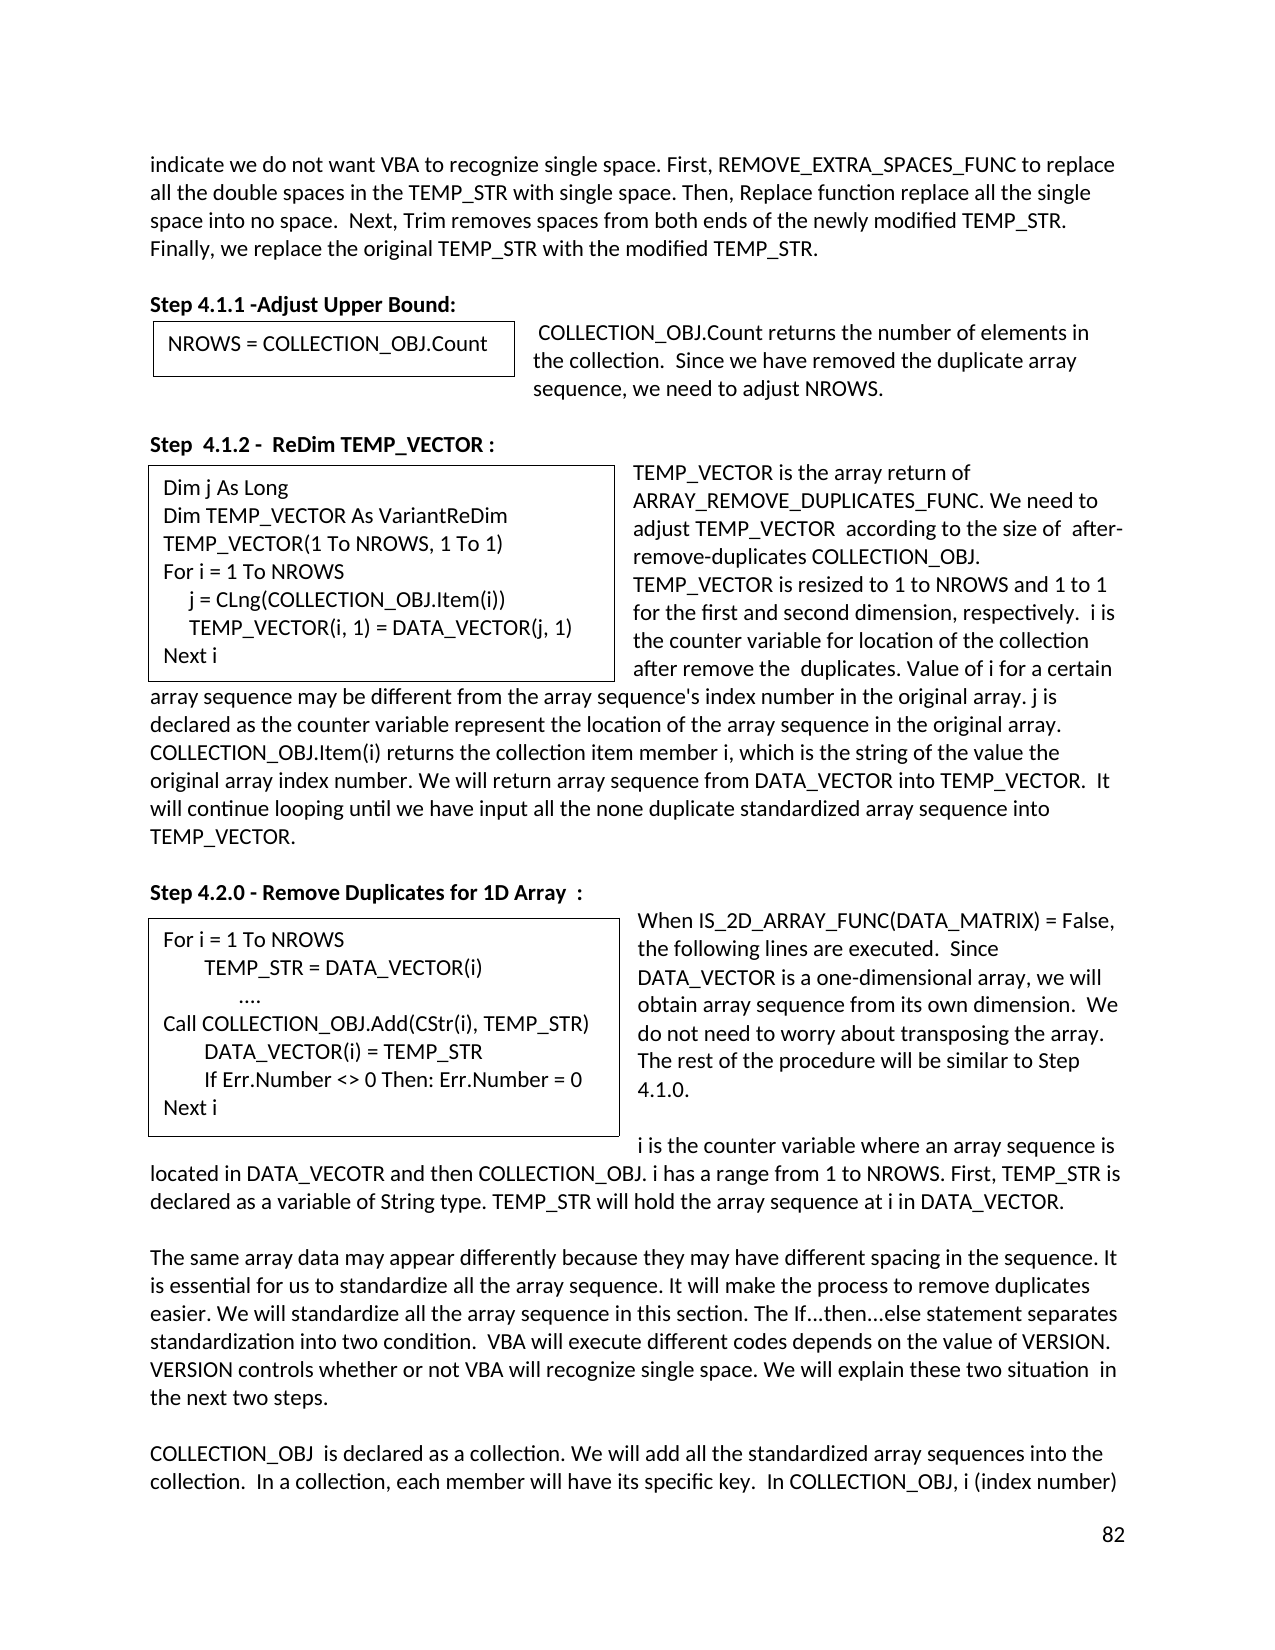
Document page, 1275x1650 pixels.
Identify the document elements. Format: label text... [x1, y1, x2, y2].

text COLLECTION_OBJ.Count returns the number of elements in the collection. Since we have removed the duplicate array sequence, we need to adjust NROWS. [150, 318, 1125, 402]
text The rest of the procedure will be similar to Step 4.1.0. [150, 1047, 1125, 1103]
text TEMP_VECTOR is the array return of ARRAY_REMOVE_DUPLICATES_FUNC. We need to adjust TEMP_VECTOR according to the size of after-remove-duplicates COLLECTION_OBJ. [150, 458, 1125, 570]
text TEMP_VECTOR is resized to 1 to NROWS and 1 to 1 for the first and second dimension, respectively. i is the counter variable for location of the collection after remove the duplicates. Value of i for a certain array sequence may be different from the array sequence's index number in the original array. j is declared as the counter variable represent the location of the array sequence in the original array. COLLECTION_OBJ.Item(i) returns the collection item member i, which is the string of the value the original array index number. We will return array sequence from DATA_VECTOR into TEMP_VECTOR. It will continue looping until we have input all the none duplicate standardized array sequence into TEMP_VECTOR. [150, 570, 1125, 851]
text When IS_2D_ARRAY_FUNC(DATA_MATRIX) = False, the following lines are executed. Since DATA_VECTOR is a one-dimensional array, we will obtain array sequence from its own dimension. We do not need to worry about transposing the array. [150, 907, 1125, 1047]
text The same array data may appear differently because they may have different spacing in the sequence. It is essential for us to standardize all the array sequence. It will make the process to remove duplicates easier. We will standardize all the array sequence in this section. The If...then...else statement separates standardization into two condition. VBA will execute different codes depends on the value of VERSION. VERSION controls whether or not VBA will recognize single space. We will explain these two situation in the next two steps. [150, 1243, 1125, 1411]
text i is the counter variable where an array sequence is located in DATA_VECOTR and then COLLECTION_OBJ. i has a range from 1 to NROWS. First, TEMP_STR is declared as a variable of String type. TEMP_STR will hold the array sequence at i in DATA_VECTOR. [150, 1131, 1125, 1215]
text Step 4.2.0 - Remove Duplicates for 1D Array : [150, 878, 1125, 907]
text Step 4.1.2 - ReDim TEMP_VECTOR : [150, 430, 1125, 458]
text Step 4.1.1 -Adjust Upper Bound: [150, 290, 1125, 318]
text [150, 150, 1125, 262]
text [150, 1439, 1125, 1495]
